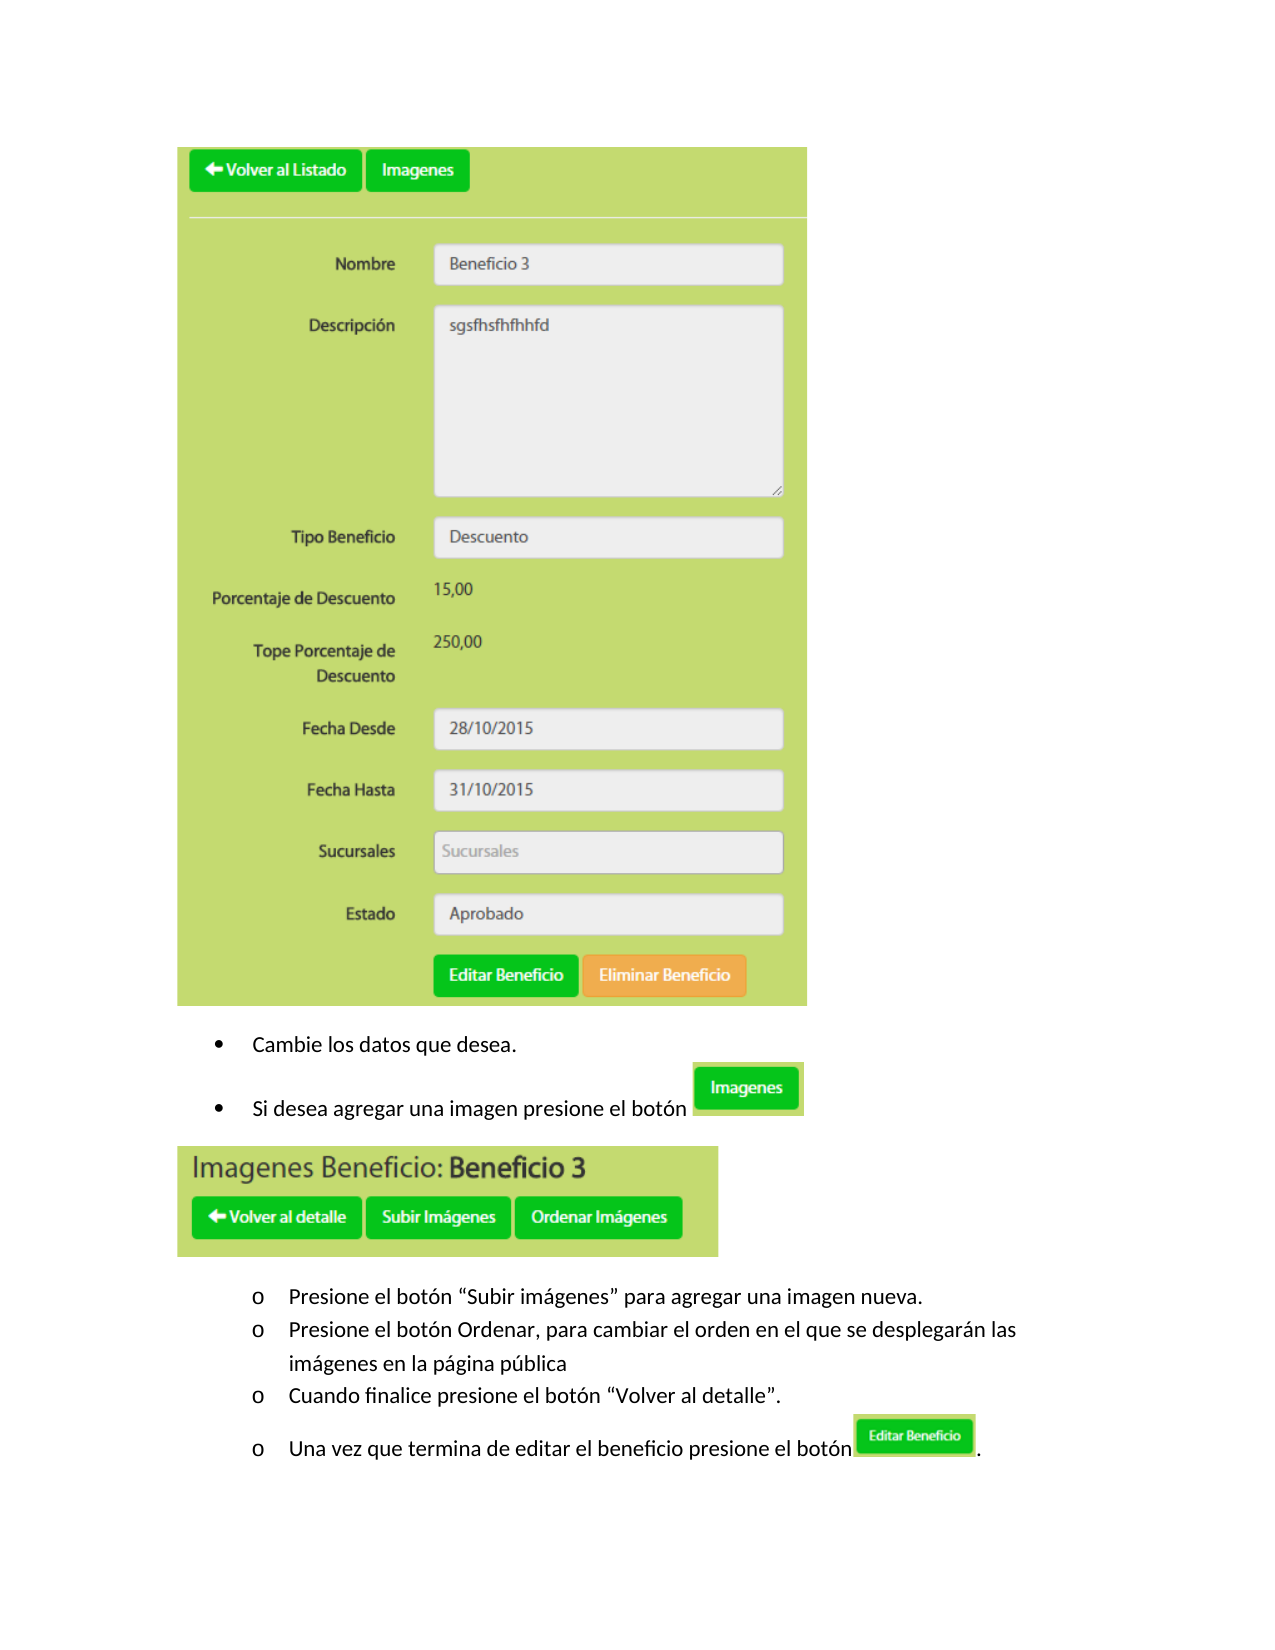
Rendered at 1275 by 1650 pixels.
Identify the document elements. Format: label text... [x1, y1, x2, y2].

list Presione el botón “Subir imágenes” para agregar una imagen nueva. [251, 1282, 1098, 1311]
list Presione el botón Ordenar, para cambiar el orden en el que se desplegarán las imágenes en la página pública [251, 1315, 1098, 1377]
picture [177, 1146, 719, 1257]
picture [177, 147, 808, 1006]
list Cambie los datos que desea. [215, 1030, 1098, 1058]
list Una vez que termina de editar el beneficio presione el botón. [251, 1414, 1098, 1464]
list Cuando finalice presione el botón “Volver al detalle”. [251, 1381, 1098, 1410]
picture [692, 1062, 804, 1116]
picture [853, 1414, 976, 1457]
list Si desea agregar una imagen presione el botón [215, 1062, 1098, 1122]
